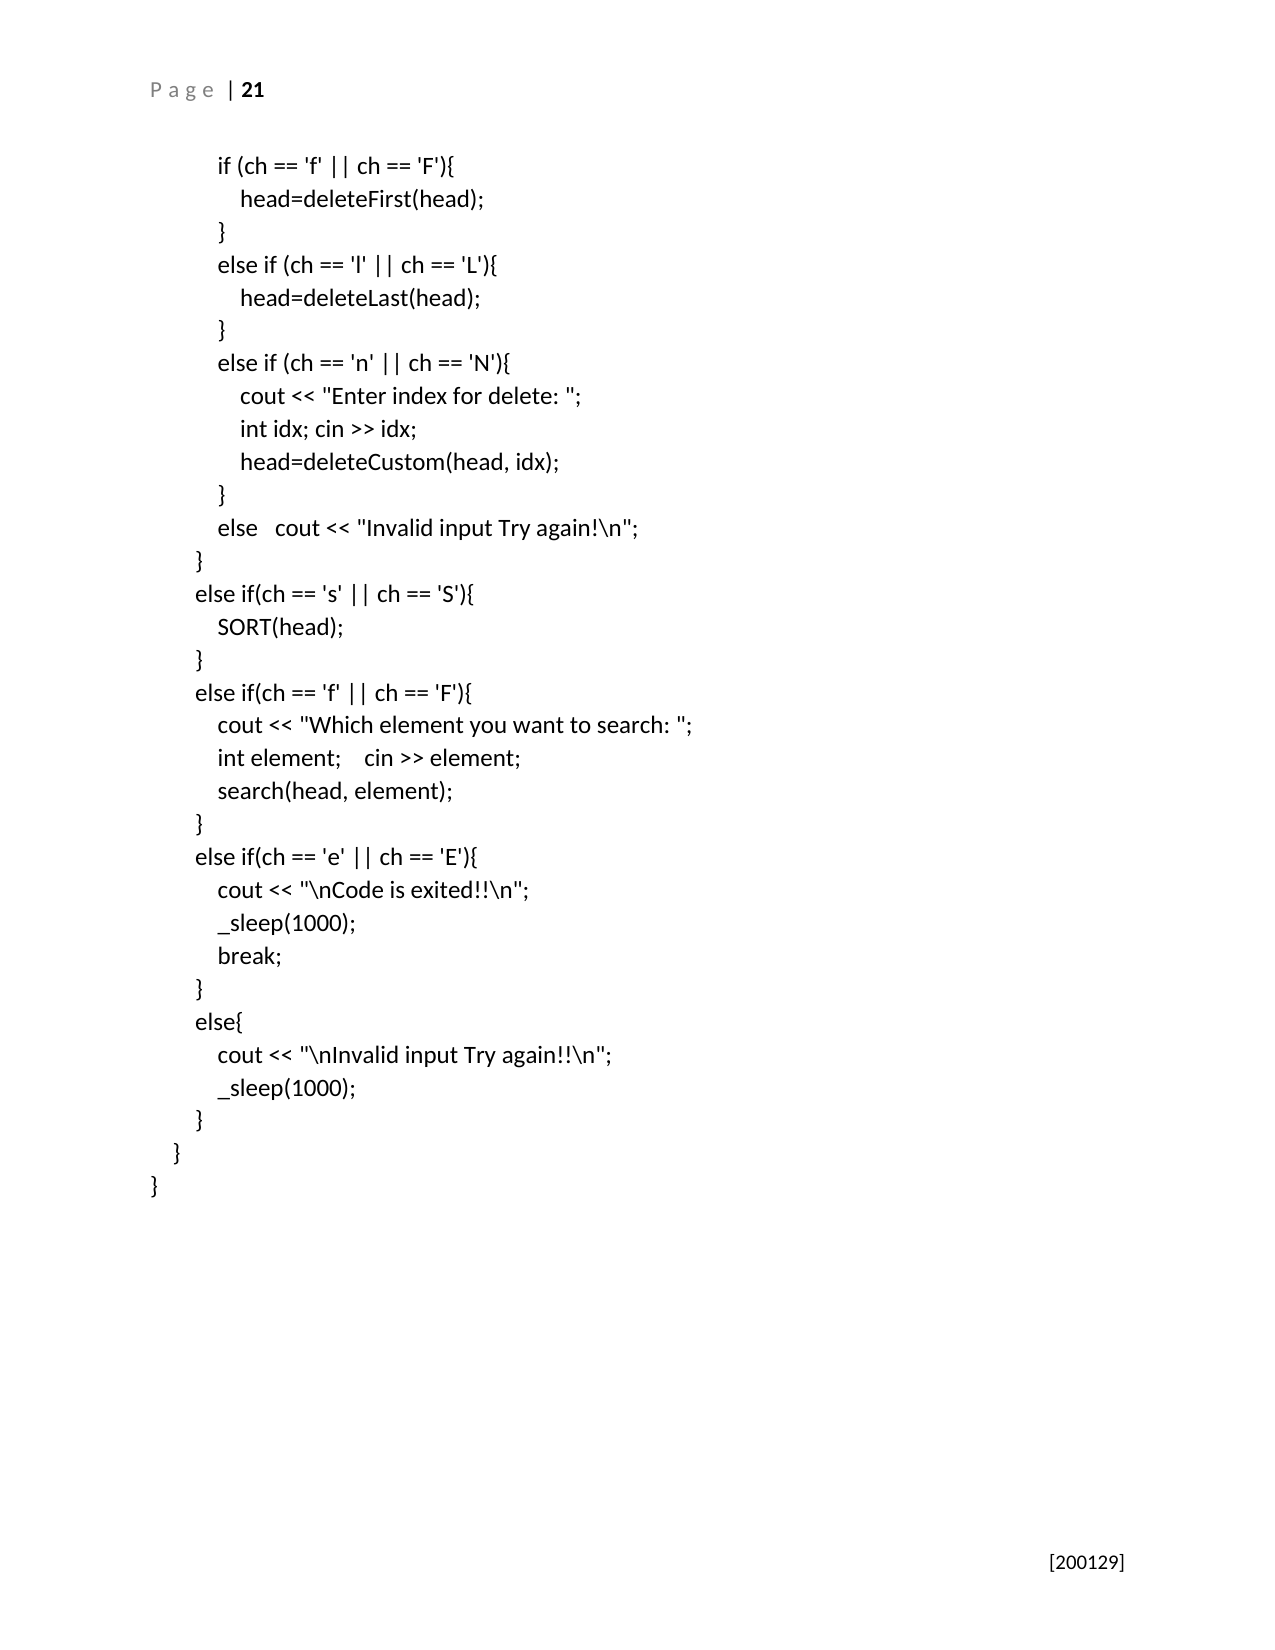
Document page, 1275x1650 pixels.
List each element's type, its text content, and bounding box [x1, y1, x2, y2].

text if (ch == 'f' || ch == 'F'){ [150, 150, 1125, 181]
text SORT(head); [150, 611, 1125, 641]
text } [150, 1170, 1125, 1201]
text cout << "\nCode is exited!!\n"; [150, 874, 1125, 905]
text head=deleteCustom(head, idx); [150, 446, 1125, 477]
text else cout << "Invalid input Try again!\n"; [150, 512, 1125, 543]
text else if(ch == 'f' || ch == 'F'){ [150, 677, 1125, 707]
text head=deleteFirst(head); [150, 183, 1125, 213]
text } [150, 545, 1125, 576]
text else if(ch == 's' || ch == 'S'){ [150, 578, 1125, 608]
text } [150, 808, 1125, 839]
text } [150, 1137, 1125, 1168]
text int element; cin >> element; [150, 742, 1125, 773]
text } [150, 314, 1125, 345]
text else if (ch == 'n' || ch == 'N'){ [150, 347, 1125, 378]
text } [150, 216, 1125, 246]
text cout << "\nInvalid input Try again!!\n"; [150, 1039, 1125, 1069]
text cout << "Which element you want to search: "; [150, 709, 1125, 740]
text search(head, element); [150, 775, 1125, 806]
text _sleep(1000); [150, 907, 1125, 938]
text cout << "Enter index for delete: "; [150, 380, 1125, 411]
text int idx; cin >> idx; [150, 413, 1125, 444]
text } [150, 1104, 1125, 1135]
text break; [150, 940, 1125, 971]
text } [150, 644, 1125, 674]
text else{ [150, 1006, 1125, 1036]
text } [150, 479, 1125, 510]
text else if (ch == 'l' || ch == 'L'){ [150, 249, 1125, 279]
text else if(ch == 'e' || ch == 'E'){ [150, 841, 1125, 872]
text _sleep(1000); [150, 1072, 1125, 1102]
text head=deleteLast(head); [150, 282, 1125, 312]
text } [150, 973, 1125, 1003]
